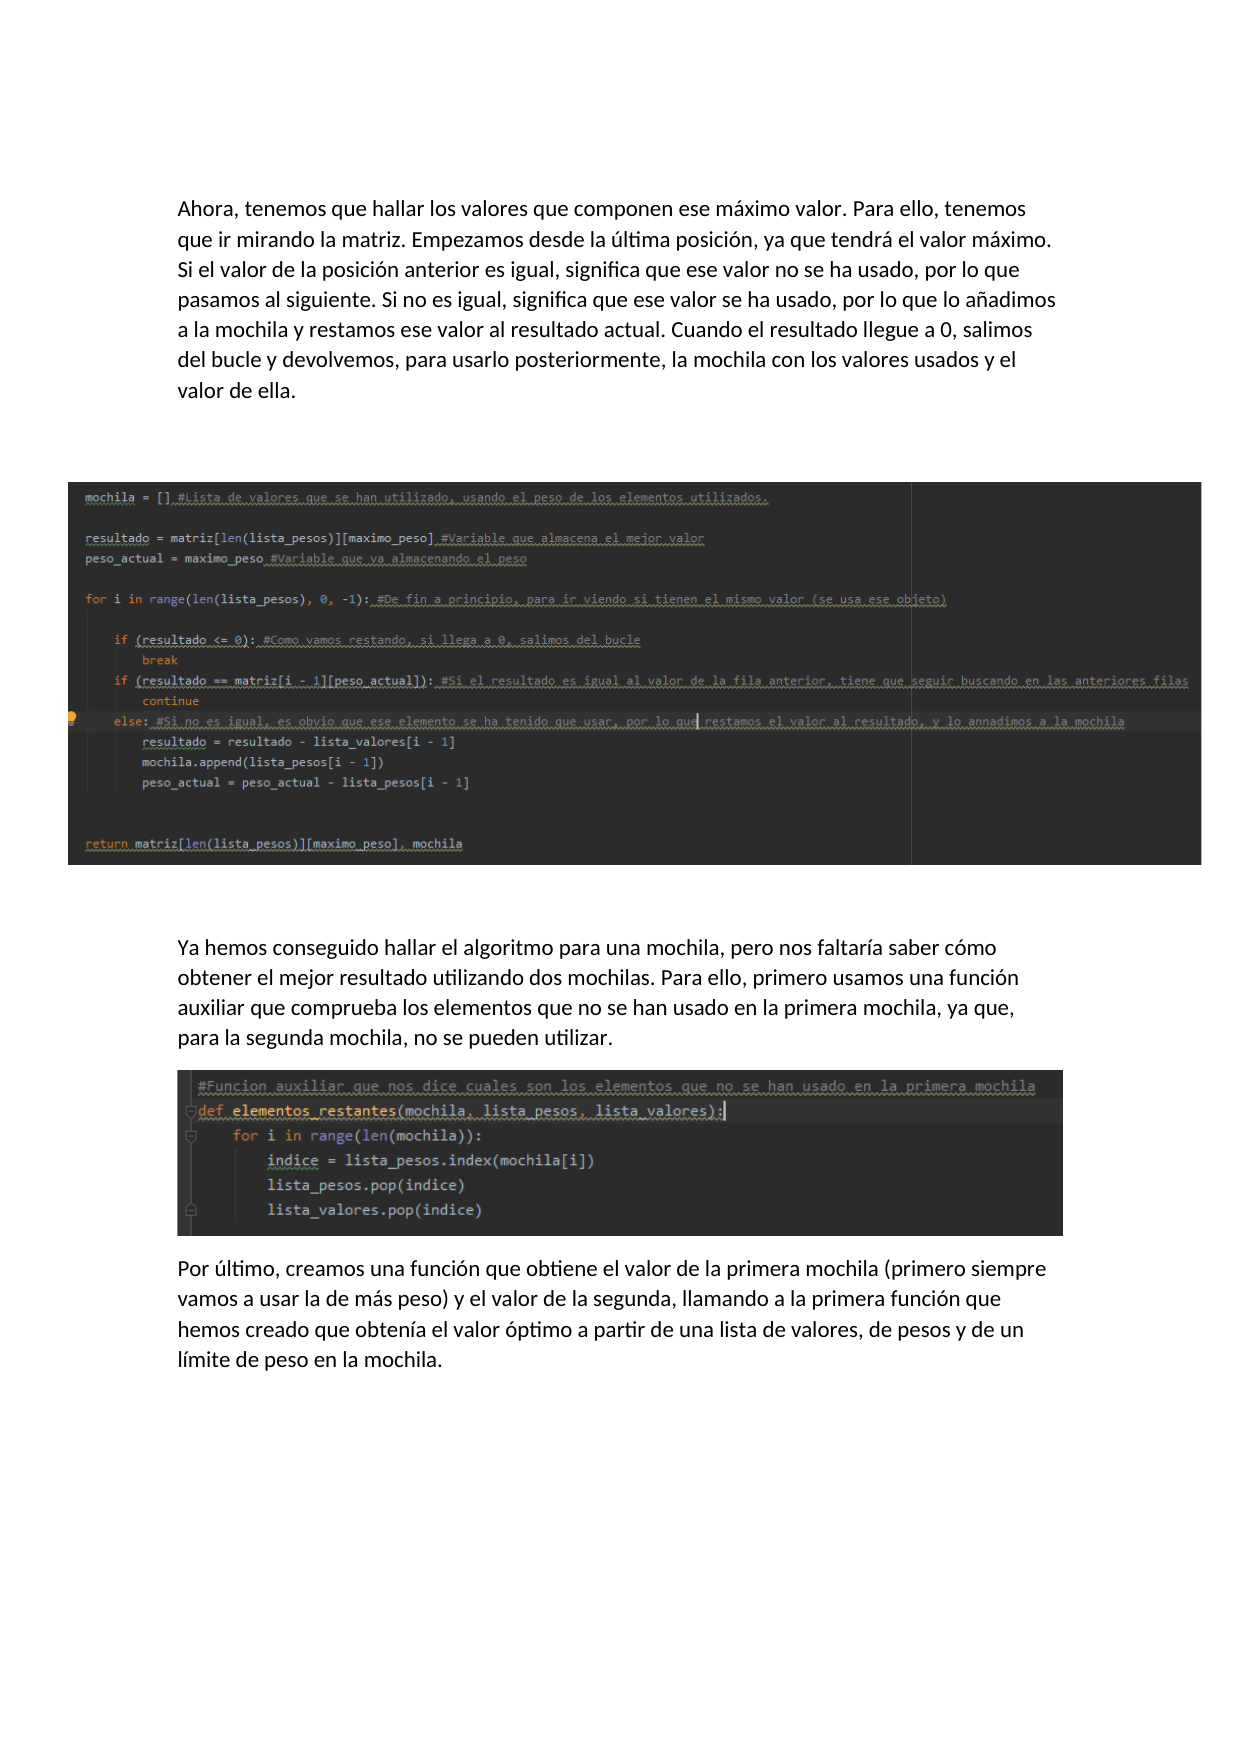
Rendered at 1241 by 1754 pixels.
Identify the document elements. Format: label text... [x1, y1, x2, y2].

text Por último, creamos una función que obtiene el valor de la primera mochila (primero siempre vamos a usar la de más peso) y el valor de la segunda, llamando a la primera función que hemos creado que obtenía el valor óptimo a partir de una lista de valores, de pesos y de un límite de peso en la mochila. [177, 1254, 1063, 1373]
text Ya hemos conseguido hallar el algoritmo para una mochila, pero nos faltaría saber cómo obtener el mejor resultado utilizando dos mochilas. Para ello, primero usamos una función auxiliar que comprueba los elementos que no se han usado en la primera mochila, ya que, para la segunda mochila, no se pueden utilizar. [177, 933, 1063, 1052]
picture [68, 482, 1202, 865]
picture [177, 1070, 1063, 1236]
text Ahora, tenemos que hallar los valores que componen ese máximo valor. Para ello, tenemos que ir mirando la matriz. Empezamos desde la última posición, ya que tendrá el valor máximo. Si el valor de la posición anterior es igual, significa que ese valor no se ha usado, por lo que pasamos al siguiente. Si no es igual, significa que ese valor se ha usado, por lo que lo añadimos a la mochila y restamos ese valor al resultado actual. Cuando el resultado llegue a 0, salimos del bucle y devolvemos, para usarlo posteriormente, la mochila con los valores usados y el valor de ella. [177, 194, 1063, 404]
